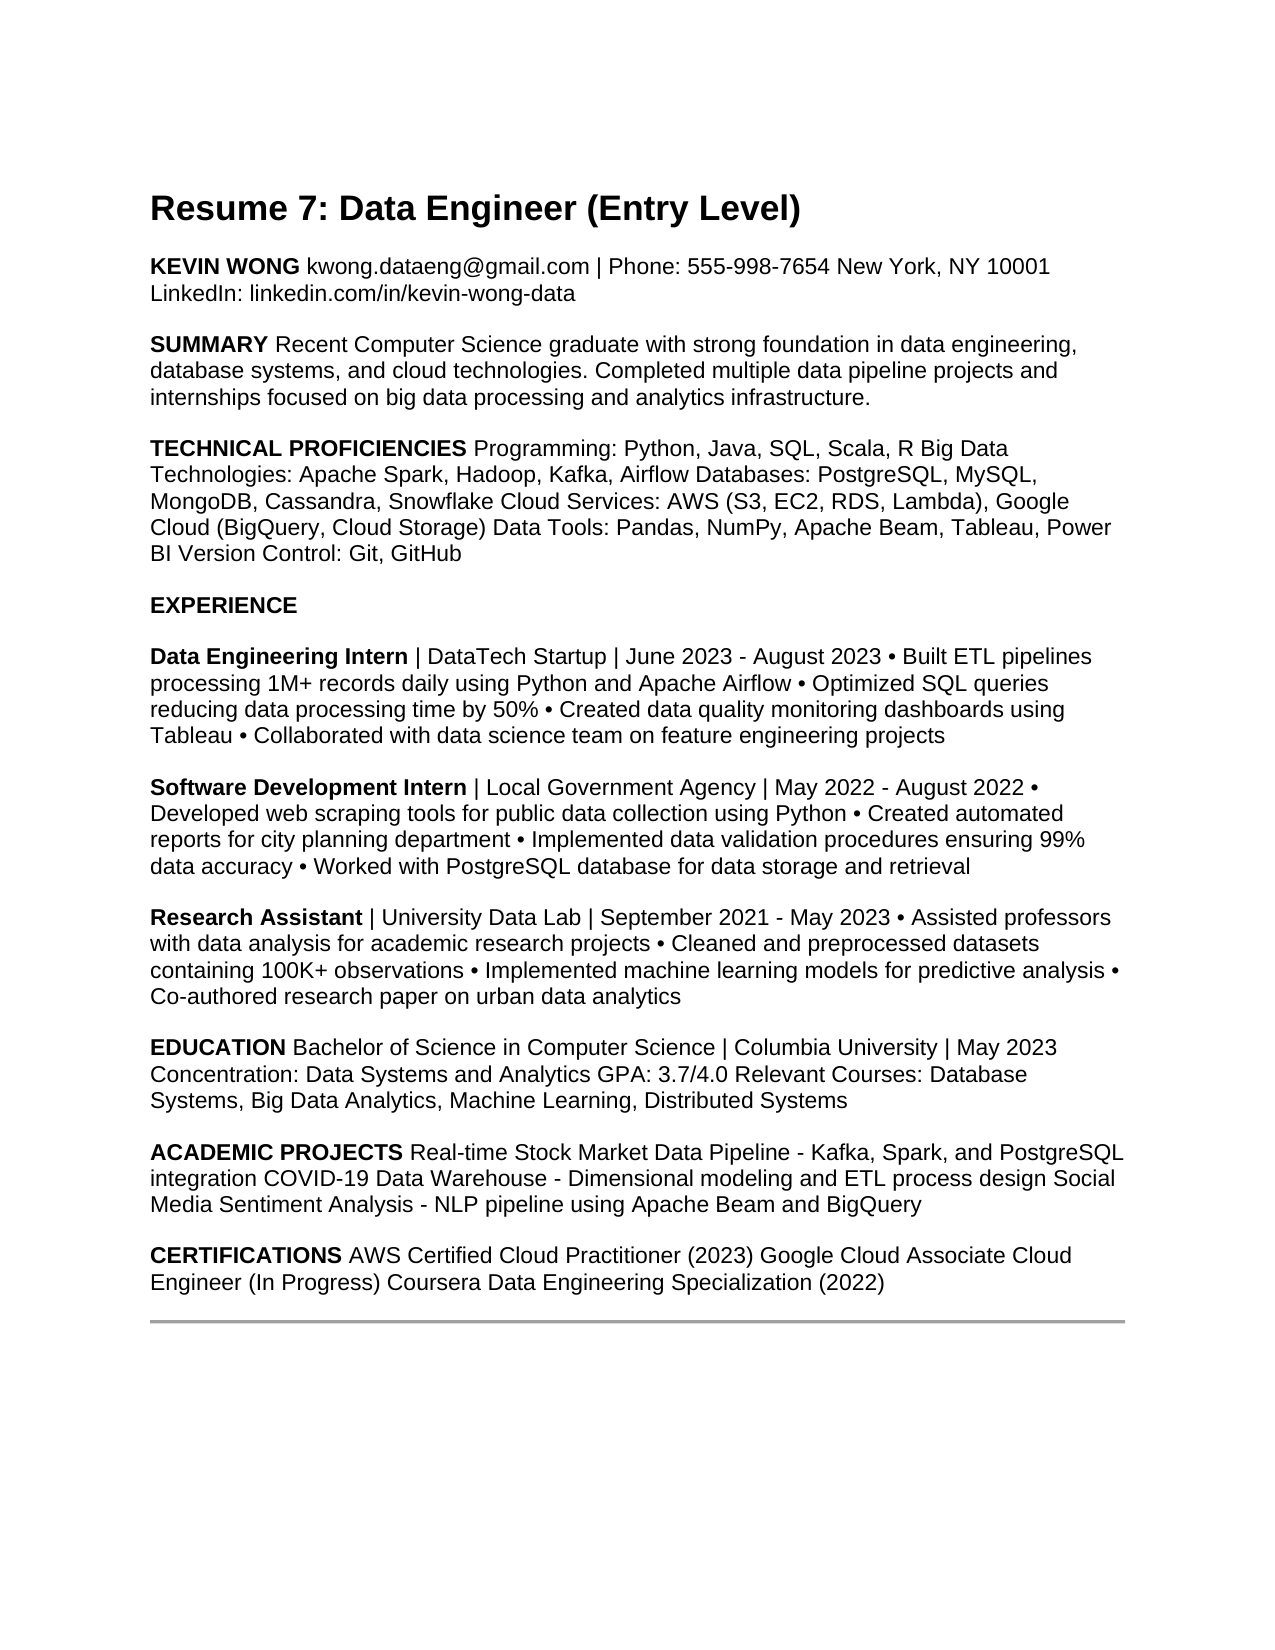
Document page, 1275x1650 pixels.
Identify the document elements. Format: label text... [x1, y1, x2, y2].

subtitle Resume 7: Data Engineer (Entry Level) [150, 187, 1125, 228]
text Software Development Intern | Local Government Agency | May 2022 - August 2022 • Developed web scraping tools for public data collection using Python • Created automated reports for city planning department • Implemented data validation procedures ensuring 99% data accuracy • Worked with PostgreSQL database for data storage and retrieval [150, 773, 1125, 879]
text Research Assistant | University Data Lab | September 2021 - May 2023 • Assisted professors with data analysis for academic research projects • Cleaned and preprocessed datasets containing 100K+ observations • Implemented machine learning models for predictive analysis • Co-authored research paper on urban data analytics [150, 904, 1125, 1009]
text EDUCATION Bachelor of Science in Computer Science | Columbia University | May 2023 Concentration: Data Systems and Analytics GPA: 3.7/4.0 Relevant Courses: Database Systems, Big Data Analytics, Machine Learning, Distributed Systems [150, 1034, 1125, 1113]
text KEVIN WONG kwong.dataeng@gmail.com | Phone: 555-998-7654 New York, NY 10001 LinkedIn: linkedin.com/in/kevin-wong-data [150, 253, 1125, 306]
text EXPERIENCE [150, 592, 1125, 618]
text CERTIFICATIONS AWS Certified Cloud Practitioner (2023) Google Cloud Associate Cloud Engineer (In Progress) Coursera Data Engineering Specialization (2022) [150, 1242, 1125, 1295]
text TECHNICAL PROFICIENCIES Programming: Python, Java, SQL, Scala, R Big Data Technologies: Apache Spark, Hadoop, Kafka, Airflow Databases: PostgreSQL, MySQL, MongoDB, Cassandra, Snowflake Cloud Services: AWS (S3, EC2, RDS, Lambda), Google Cloud (BigQuery, Cloud Storage) Data Tools: Pandas, NumPy, Apache Beam, Tableau, Power BI Version Control: Git, GitHub [150, 435, 1125, 567]
text SUMMARY Recent Computer Science graduate with strong foundation in data engineering, database systems, and cloud technologies. Completed multiple data pipeline projects and internships focused on big data processing and analytics infrastructure. [150, 331, 1125, 410]
text Data Engineering Intern | DataTech Startup | June 2023 - August 2023 • Built ETL pipelines processing 1M+ records daily using Python and Apache Airflow • Optimized SQL queries reducing data processing time by 50% • Created data quality monitoring dashboards using Tableau • Collaborated with data science team on feature engineering projects [150, 643, 1125, 748]
text ACADEMIC PROJECTS Real-time Stock Market Data Pipeline - Kafka, Spark, and PostgreSQL integration COVID-19 Data Warehouse - Dimensional modeling and ETL process design Social Media Sentiment Analysis - NLP pipeline using Apache Beam and BigQuery [150, 1138, 1125, 1217]
